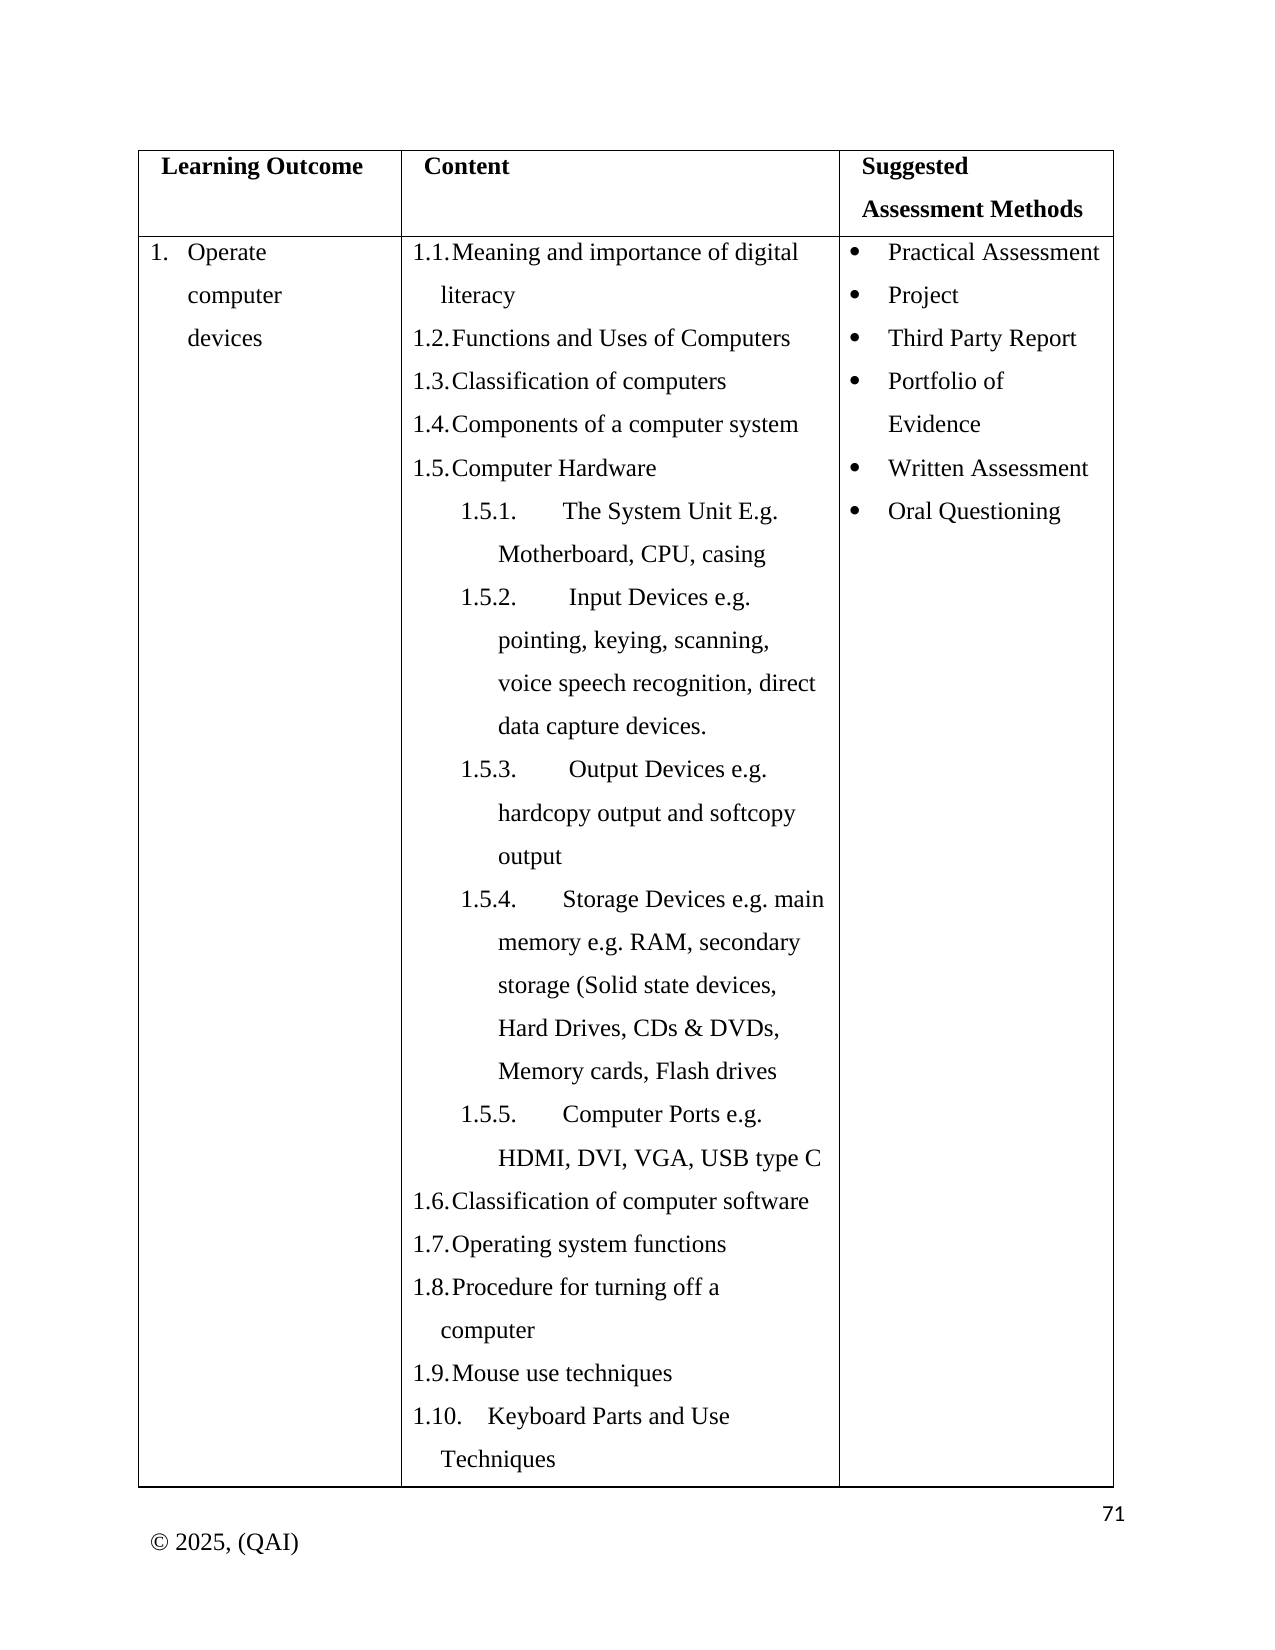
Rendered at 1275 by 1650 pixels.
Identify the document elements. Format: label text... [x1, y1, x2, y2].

table_cell Operate computer devices [139, 237, 401, 1486]
table_header Learning Outcome [139, 151, 401, 236]
table_header Suggested Assessment Methods [840, 151, 1113, 236]
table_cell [402, 237, 839, 1486]
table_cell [840, 237, 1113, 1486]
table_header Content [402, 151, 839, 236]
